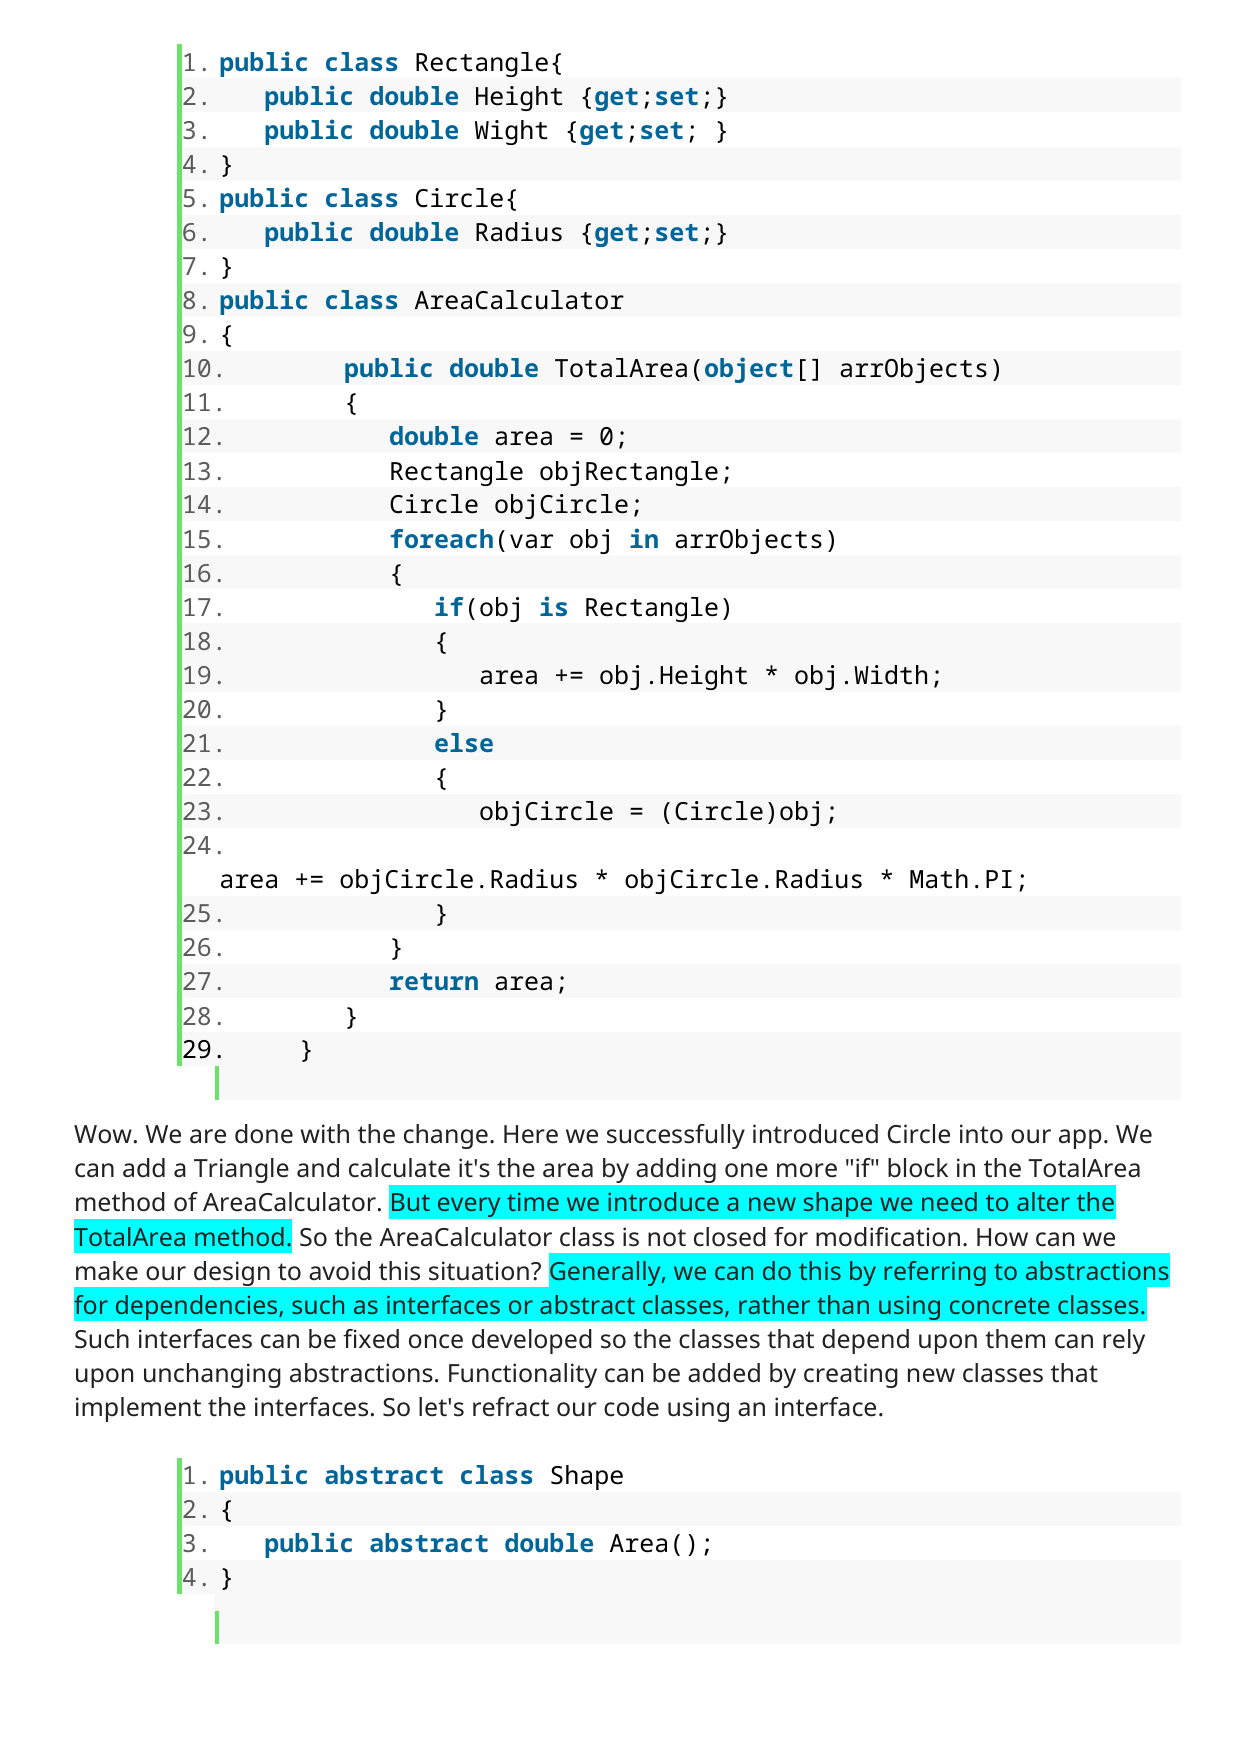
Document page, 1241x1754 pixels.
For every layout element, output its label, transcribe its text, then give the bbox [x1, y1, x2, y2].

list public class Rectangle{ [182, 44, 1181, 78]
list } [182, 998, 1181, 1032]
list { [182, 760, 1181, 794]
list { [182, 623, 1181, 657]
list public abstract double Area(); [182, 1526, 1181, 1560]
list return area; [182, 964, 1181, 998]
list public double Height {get;set;} [182, 78, 1181, 112]
list foreach(var obj in arrObjects) [182, 521, 1181, 555]
list } [182, 1032, 1181, 1066]
list } [182, 930, 1181, 964]
list } [182, 692, 1181, 726]
list area += obj.Height * obj.Width; [182, 657, 1181, 692]
list { [182, 1492, 1181, 1526]
list { [182, 555, 1181, 589]
list } [182, 249, 1181, 283]
list } [182, 147, 1181, 181]
list public class Circle{ [182, 181, 1181, 215]
list { [182, 385, 1181, 419]
list public double Wight {get;set; } [182, 112, 1181, 147]
list area += objCircle.Radius * objCircle.Radius * Math.PI; [182, 828, 1181, 896]
list public double TotalArea(object[] arrObjects) [182, 351, 1181, 385]
list double area = 0; [182, 419, 1181, 453]
list public class AreaCalculator [182, 283, 1181, 317]
text Wow. We are done with the change. Here we successfully introduced Circle into our app. We can add a Triangle and calculate it's the area by adding one more "if" block in the TotalArea method of AreaCalculator. But every time we introduce a new shape we need to alter the TotalArea method. So the AreaCalculator class is not closed for modification. How can we make our design to avoid this situation? Generally, we can do this by referring to abstractions for dependencies, such as interfaces or abstract classes, rather than using concrete classes. Such interfaces can be fixed once developed so the classes that depend upon them can rely upon unchanging abstractions. Functionality can be added by creating new classes that implement the interfaces. So let's refract our code using an interface. [74, 1117, 1181, 1423]
list } [182, 896, 1181, 930]
list Rectangle objRectangle; [182, 453, 1181, 487]
list objCircle = (Circle)obj; [182, 794, 1181, 828]
list } [182, 1560, 1181, 1594]
list { [182, 317, 1181, 351]
list else [182, 726, 1181, 760]
list Circle objCircle; [182, 487, 1181, 521]
list public abstract class Shape [182, 1458, 1181, 1492]
list public double Radius {get;set;} [182, 215, 1181, 249]
list if(obj is Rectangle) [182, 589, 1181, 623]
